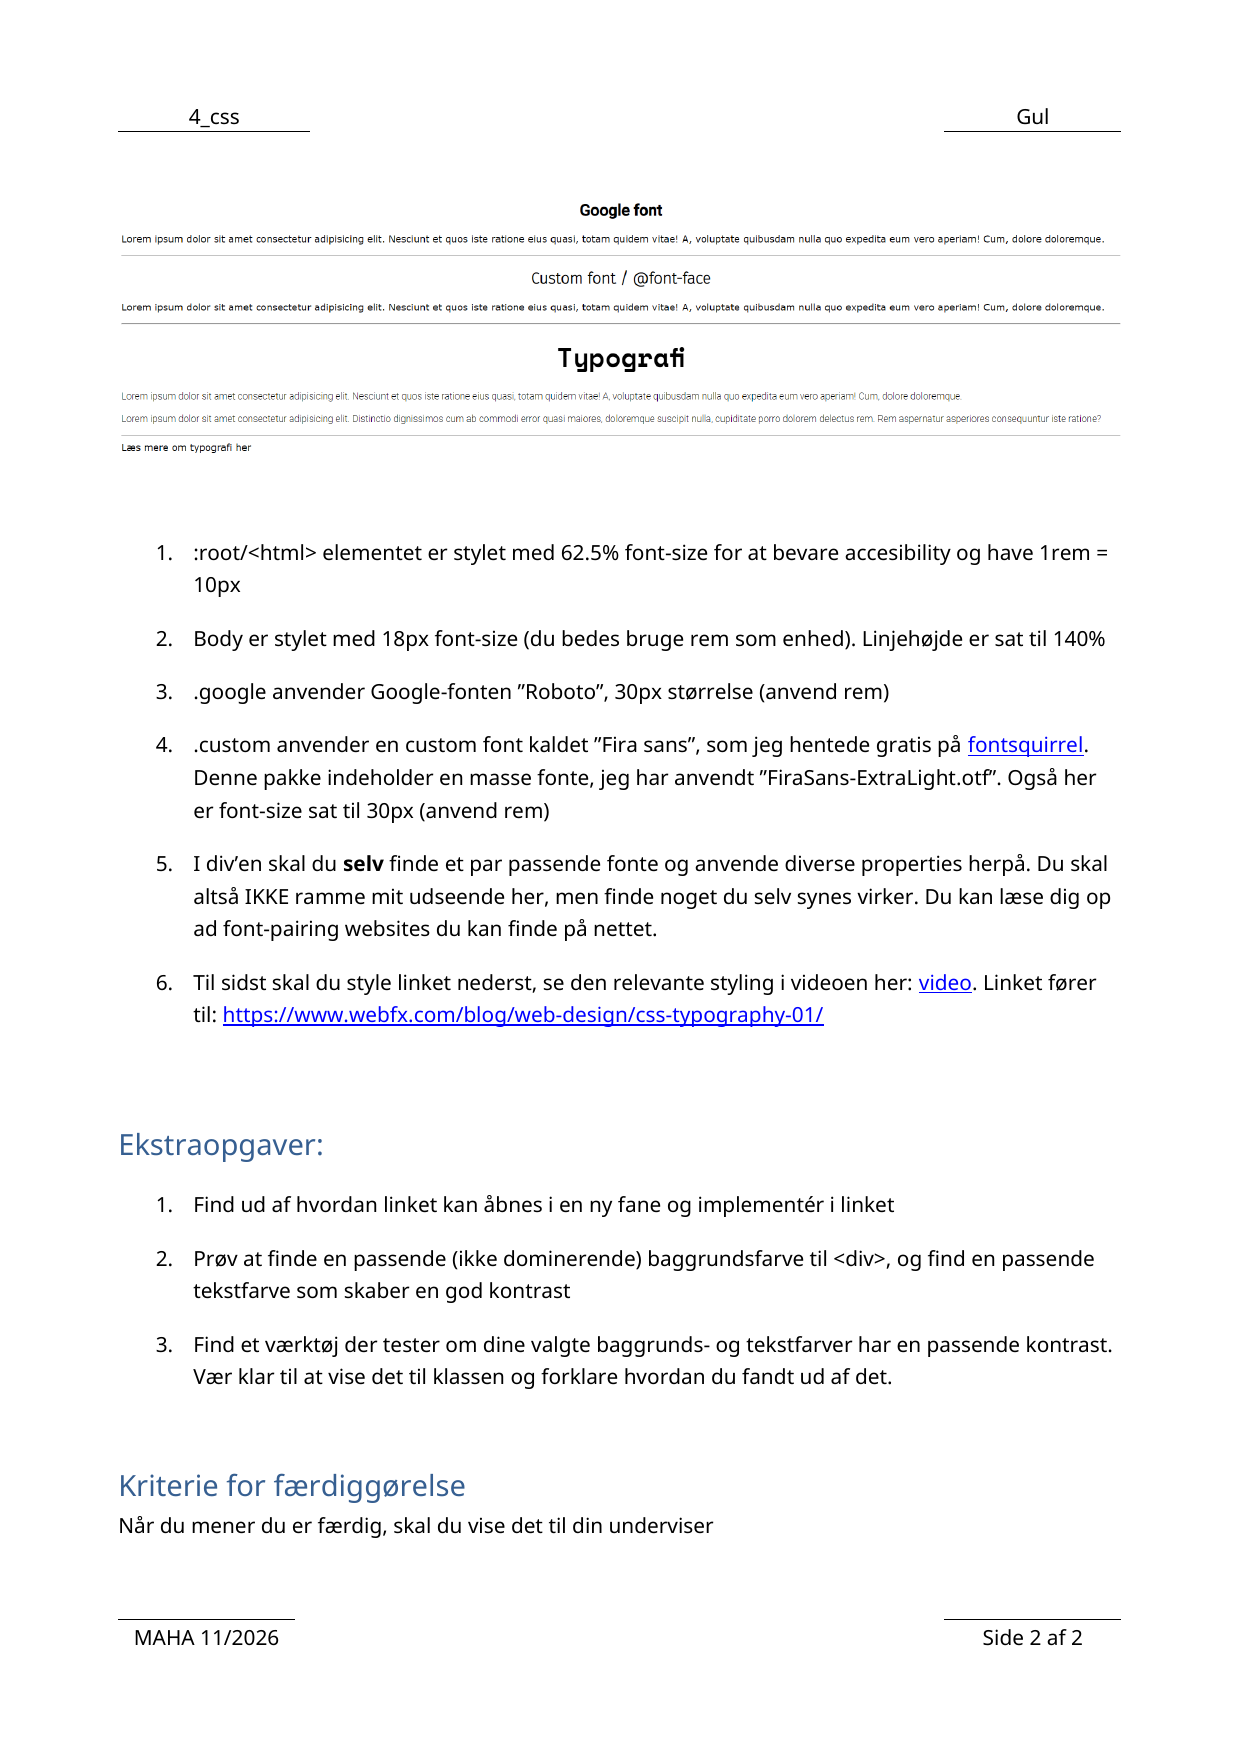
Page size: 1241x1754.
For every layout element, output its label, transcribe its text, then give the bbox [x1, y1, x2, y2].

list .custom anvender en custom font kaldet ”Fira sans”, som jeg hentede gratis på fontsquirrel. Denne pakke indeholder en masse fonte, jeg har anvendt ”FiraSans-ExtraLight.otf”. Også her er font-size sat til 30px (anvend rem) [156, 731, 1122, 824]
text Når du mener du er færdig, skal du vise det til din underviser [118, 1511, 1122, 1539]
picture [118, 188, 1123, 480]
list Find ud af hvordan linket kan åbnes i en ny fane og implementér i linket [156, 1190, 1122, 1219]
list .google anvender Google-fonten ”Roboto”, 30px størrelse (anvend rem) [156, 677, 1122, 706]
subtitle Kriterie for færdiggørelse [118, 1465, 1122, 1505]
list Body er stylet med 18px font-size (du bedes bruge rem som enhed). Linjehøjde er sat til 140% [156, 624, 1122, 652]
list I div’en skal du selv finde et par passende fonte og anvende diverse properties herpå. Du skal altså IKKE ramme mit udseende her, men finde noget du selv synes virker. Du kan læse dig op ad font-pairing websites du kan finde på nettet. [156, 849, 1122, 943]
list Find et værktøj der tester om dine valgte baggrunds- og tekstfarver har en passende kontrast. Vær klar til at vise det til klassen og forklare hvordan du fandt ud af det. [156, 1330, 1122, 1423]
subtitle Ekstraopgaver: [118, 1124, 1122, 1164]
list Prøv at finde en passende (ikke dominerende) baggrundsfarve til <div>, og find en passende tekstfarve som skaber en god kontrast [156, 1244, 1122, 1305]
list :root/<html> elementet er stylet med 62.5% font-size for at bevare accesibility og have 1rem = 10px [156, 538, 1122, 599]
list Til sidst skal du style linket nederst, se den relevante styling i videoen her: video. Linket fører til: https://www.webfx.com/blog/web-design/css-typography-01/ [156, 968, 1122, 1029]
